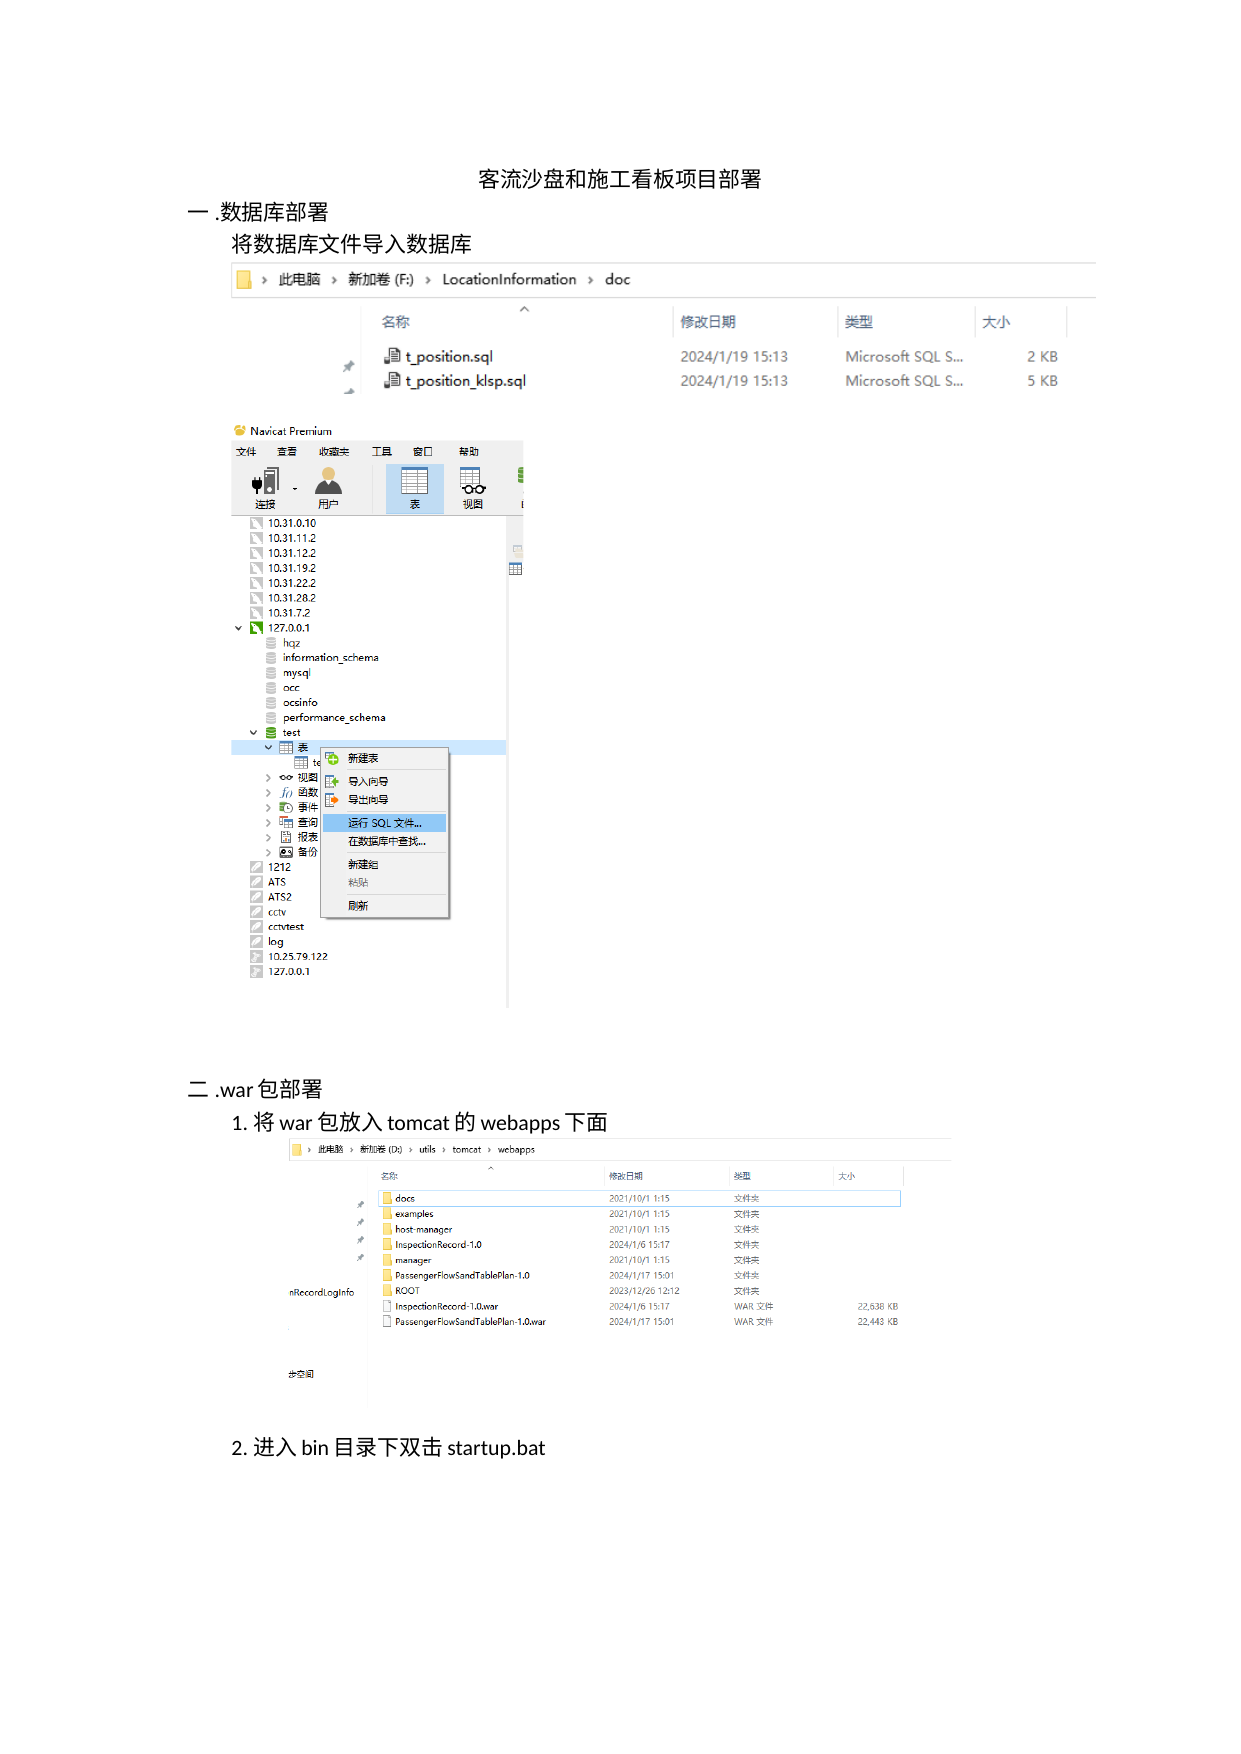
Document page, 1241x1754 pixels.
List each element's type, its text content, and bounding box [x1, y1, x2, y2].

list 进入bin目录下双击startup.bat [187, 1429, 1053, 1462]
text 客流沙盘和施工看板项目部署 [187, 162, 1053, 194]
list 将war包放入tomcat的webapps下面 [187, 1104, 1053, 1137]
text 将数据库文件导入数据库 [187, 227, 1053, 259]
text 一 .数据库部署 [187, 194, 1053, 227]
picture [288, 1137, 952, 1408]
text 二 .war包部署 [187, 1072, 1053, 1104]
picture [231, 422, 524, 1008]
picture [231, 259, 1096, 394]
